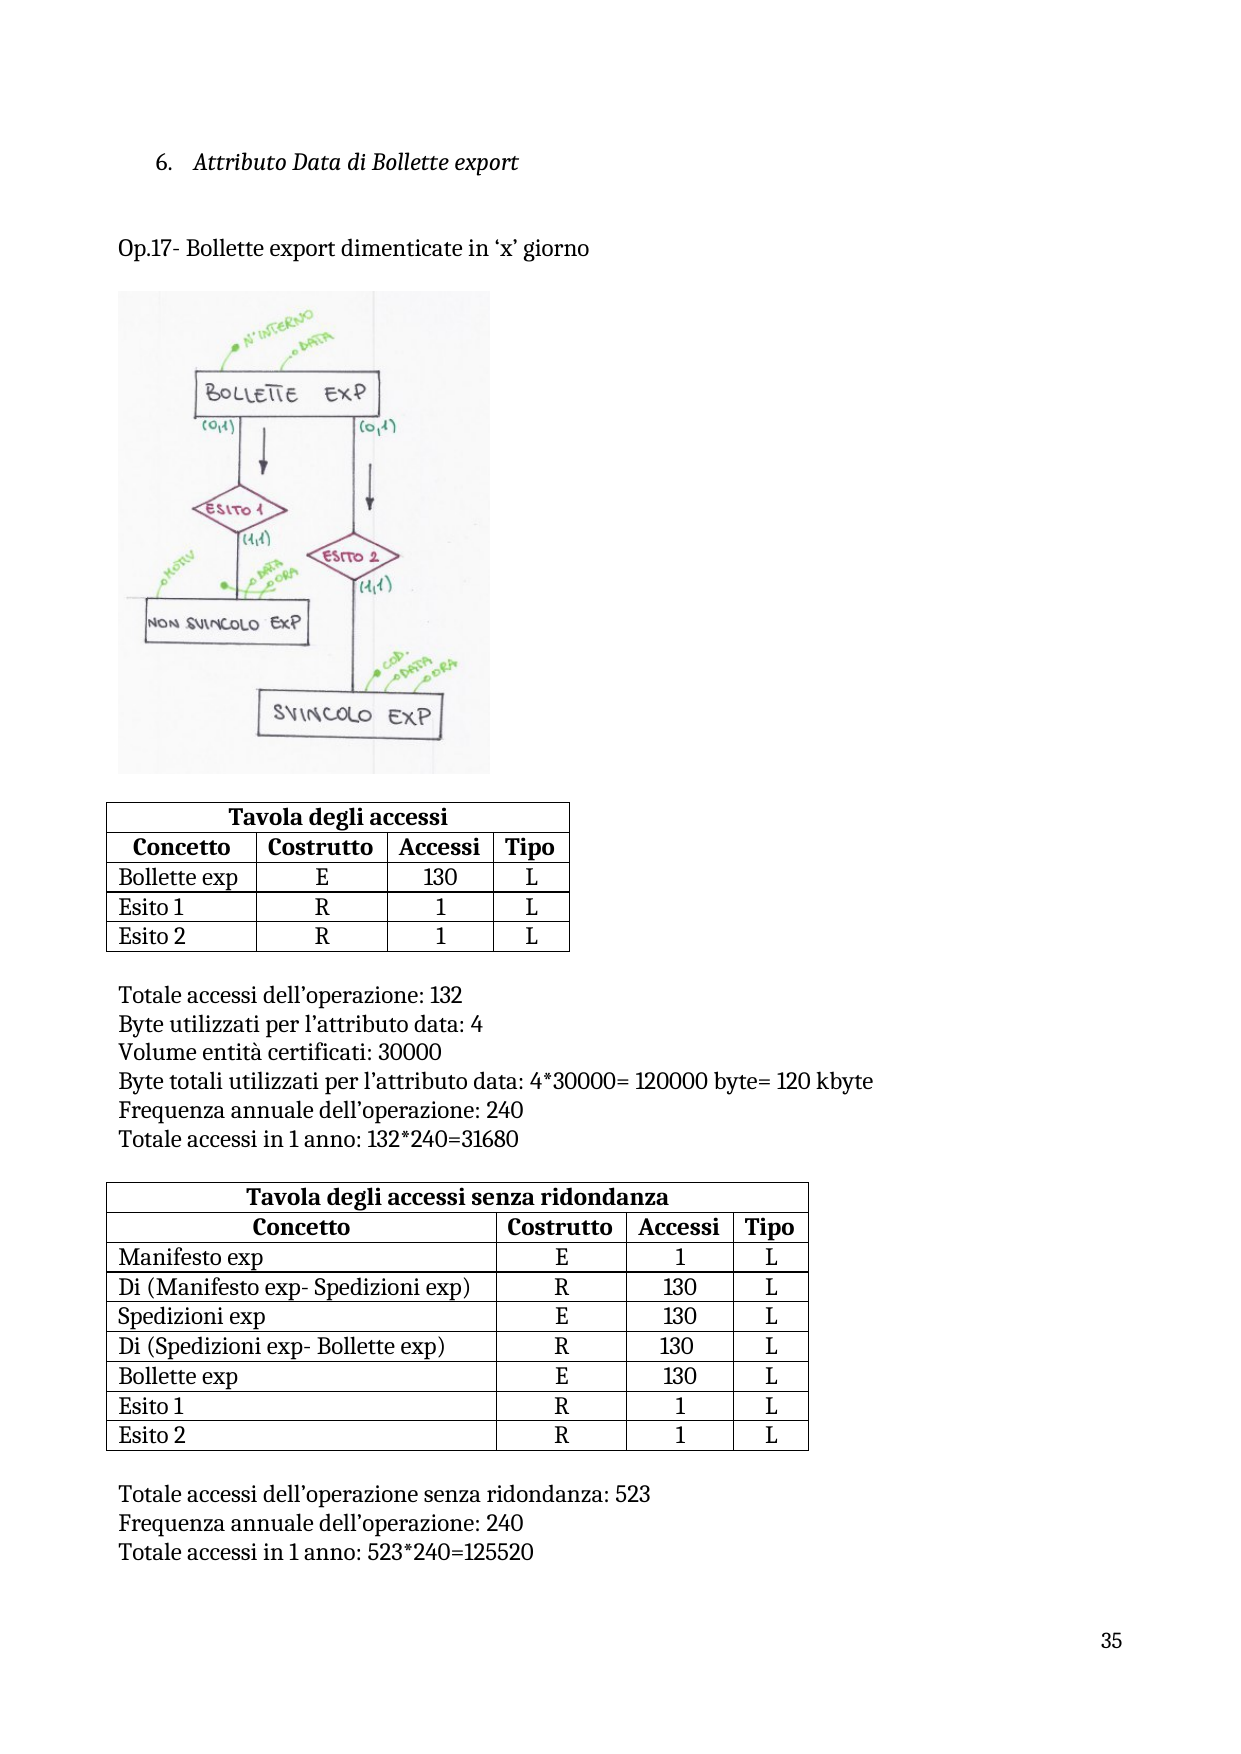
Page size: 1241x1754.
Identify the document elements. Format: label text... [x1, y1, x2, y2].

text Byte totali utilizzati per l’attributo data: 4*30000= 120000 byte= 120 kbyte [118, 1067, 1122, 1096]
table_cell L [494, 893, 569, 921]
text Volume entità certificati: 30000 [118, 1038, 1122, 1067]
table_cell 130 [627, 1273, 733, 1301]
table_cell Manifesto exp [107, 1243, 496, 1271]
table_cell Esito 2 [107, 1421, 496, 1450]
table_cell 1 [388, 893, 493, 921]
text Byte utilizzati per l’attributo data: 4 [118, 1009, 1122, 1038]
table_cell Esito 2 [107, 922, 256, 951]
table_cell L [734, 1273, 808, 1301]
table_cell Spedizioni exp [107, 1302, 496, 1331]
table_cell L [734, 1332, 808, 1361]
table_cell 130 [627, 1302, 733, 1331]
text Totale accessi dell’operazione: 132 [118, 981, 1122, 1009]
table_cell Costrutto [497, 1213, 626, 1242]
text Op.17- Bollette export dimenticate in ‘x’ giorno [118, 234, 1122, 263]
table_cell Esito 1 [107, 893, 256, 921]
table_header Tavola degli accessi [107, 803, 569, 832]
table_cell Bollette exp [107, 1362, 496, 1391]
table_cell 1 [388, 922, 493, 951]
table_cell L [734, 1362, 808, 1391]
table_cell Di (Spedizioni exp- Bollette exp) [107, 1332, 496, 1361]
table_cell Costrutto [257, 833, 387, 862]
text Frequenza annuale dell’operazione: 240 [118, 1509, 1122, 1537]
text Totale accessi dell’operazione senza ridondanza: 523 [118, 1480, 1122, 1509]
table_cell L [734, 1421, 808, 1450]
table_cell 1 [627, 1243, 733, 1271]
text Frequenza annuale dell’operazione: 240 [118, 1096, 1122, 1124]
table_cell R [497, 1273, 626, 1301]
table_cell 130 [627, 1362, 733, 1391]
list Attributo Data di Bollette export [156, 148, 1122, 176]
table_cell Accessi [388, 833, 493, 862]
table_cell Accessi [627, 1213, 733, 1242]
table_cell E [497, 1302, 626, 1331]
table_cell L [734, 1243, 808, 1271]
table_cell Di (Manifesto exp- Spedizioni exp) [107, 1273, 496, 1301]
table_cell E [257, 863, 387, 891]
table_cell R [497, 1332, 626, 1361]
table_cell R [497, 1421, 626, 1450]
table_cell 130 [388, 863, 493, 891]
table_cell Concetto [107, 1213, 496, 1242]
table_cell Tipo [734, 1213, 808, 1242]
table_cell 1 [627, 1421, 733, 1450]
picture [118, 291, 490, 774]
table_cell R [257, 893, 387, 921]
table_header Tavola degli accessi senza ridondanza [107, 1183, 808, 1212]
table_cell L [734, 1392, 808, 1420]
table_cell L [494, 922, 569, 951]
text Totale accessi in 1 anno: 523*240=125520 [118, 1537, 1122, 1566]
table_cell L [734, 1302, 808, 1331]
table_cell E [497, 1362, 626, 1391]
table_cell E [497, 1243, 626, 1271]
table_cell Bollette exp [107, 863, 256, 891]
table_cell 130 [627, 1332, 733, 1361]
table_cell R [497, 1392, 626, 1420]
table_cell L [494, 863, 569, 891]
table_cell Concetto [107, 833, 256, 862]
table_cell 1 [627, 1392, 733, 1420]
text Totale accessi in 1 anno: 132*240=31680 [118, 1124, 1122, 1153]
table_cell R [257, 922, 387, 951]
table_cell Esito 1 [107, 1392, 496, 1420]
table_cell Tipo [494, 833, 569, 862]
